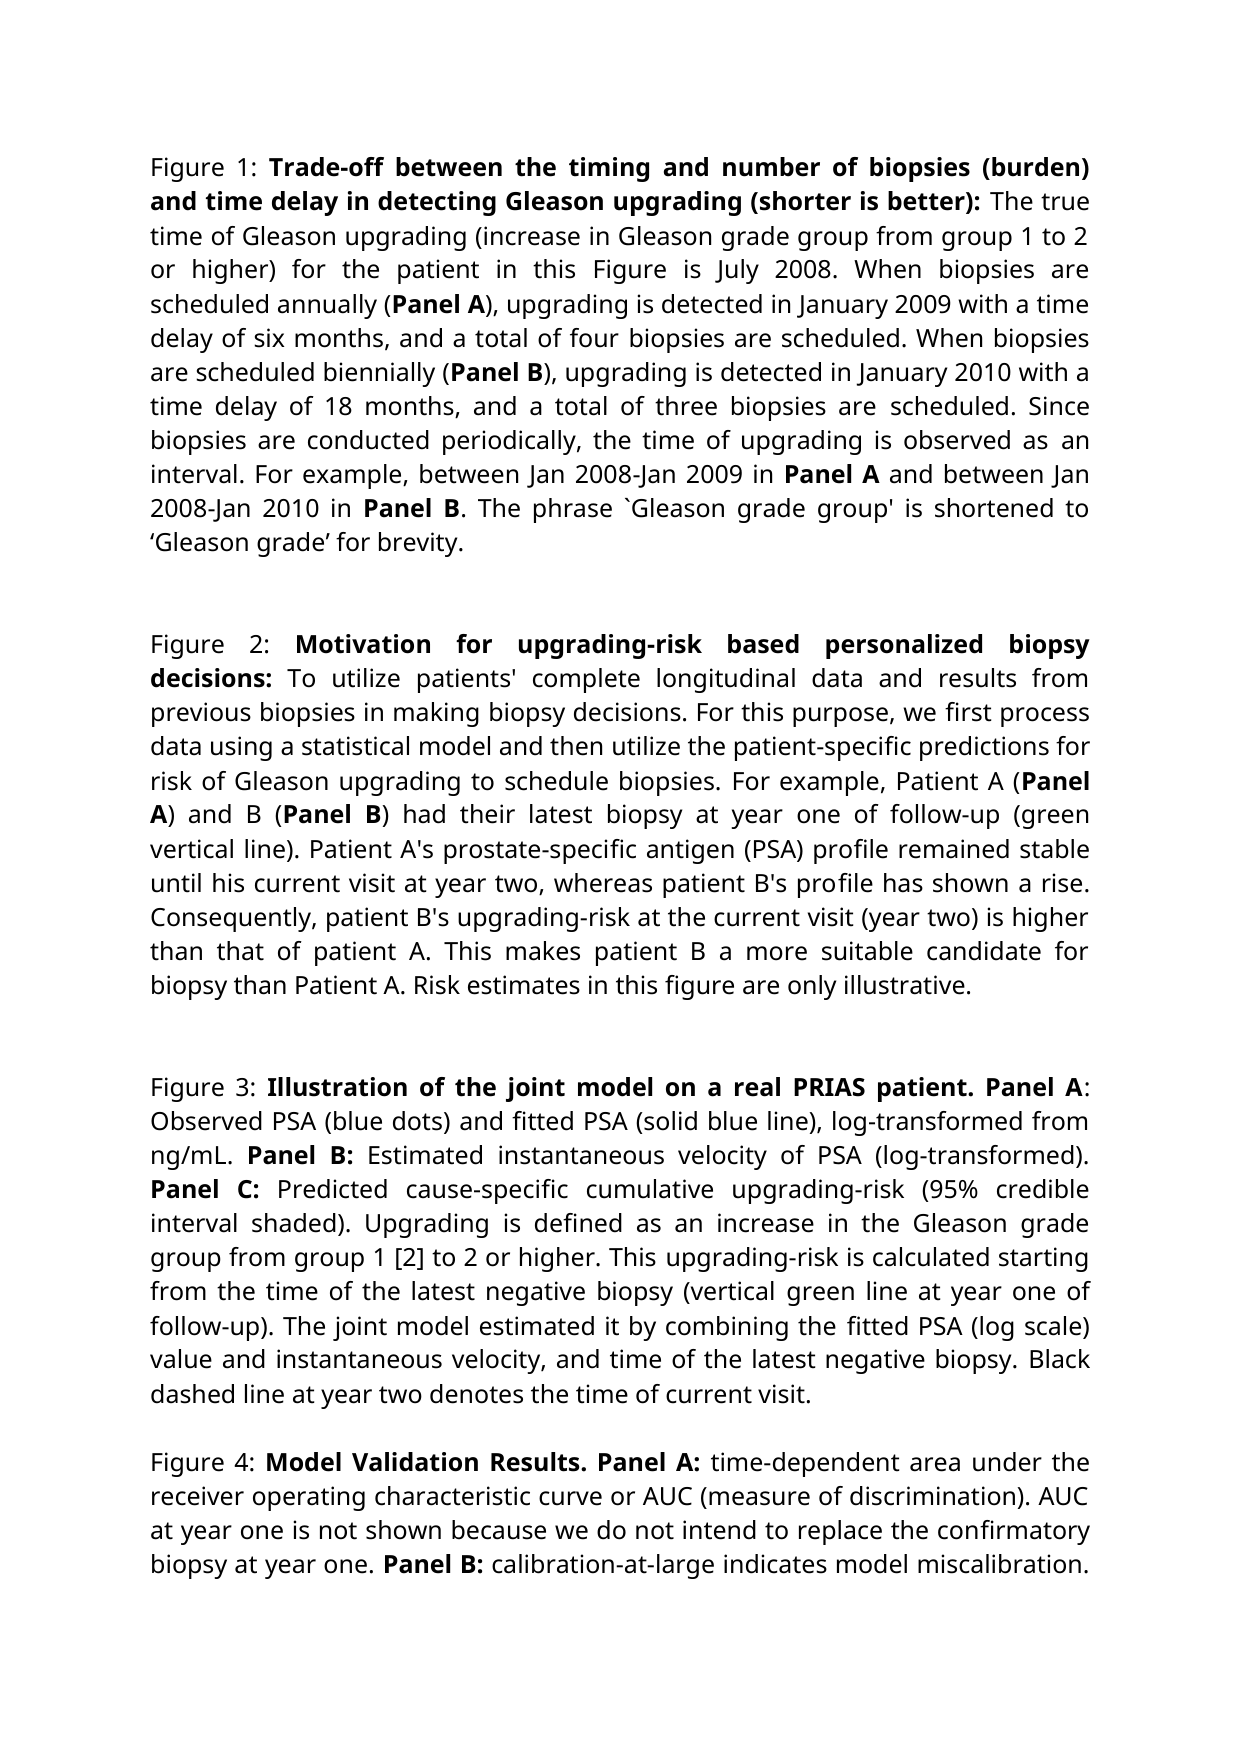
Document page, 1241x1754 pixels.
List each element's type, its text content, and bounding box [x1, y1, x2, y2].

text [150, 1444, 1090, 1581]
text Figure 1: Trade-off between the timing and number of biopsies (burden) and time delay in detecting Gleason upgrading (shorter is better): The true time of Gleason upgrading (increase in Gleason grade group from group 1 to 2 or higher) for the patient in this Figure is July 2008. When biopsies are scheduled annually (Panel A), upgrading is detected in January 2009 with a time delay of six months, and a total of four biopsies are scheduled. When biopsies are scheduled biennially (Panel B), upgrading is detected in January 2010 with a time delay of 18 months, and a total of three biopsies are scheduled. Since biopsies are conducted periodically, the time of upgrading is observed as an interval. For example, between Jan 2008-Jan 2009 in Panel A and between Jan 2008-Jan 2010 in Panel B. The phrase `Gleason grade group' is shortened to ‘Gleason grade’ for brevity. [150, 150, 1090, 559]
text Figure 3: Illustration of the joint model on a real PRIAS patient. Panel A: Observed PSA (blue dots) and fitted PSA (solid blue line), log-transformed from ng/mL. Panel B: Estimated instantaneous velocity of PSA (log-transformed). Panel C: Predicted cause-specific cumulative upgrading-risk (95% credible interval shaded). Upgrading is defined as an increase in the Gleason grade group from group 1 [2] to 2 or higher. This upgrading-risk is calculated starting from the time of the latest negative biopsy (vertical green line at year one of follow-up). The joint model estimated it by combining the fitted PSA (log scale) value and instantaneous velocity, and time of the latest negative biopsy. Black dashed line at year two denotes the time of current visit. [150, 1070, 1090, 1410]
text Figure 2: Motivation for upgrading-risk based personalized biopsy decisions: To utilize patients' complete longitudinal data and results from previous biopsies in making biopsy decisions. For this purpose, we first process data using a statistical model and then utilize the patient-specific predictions for risk of Gleason upgrading to schedule biopsies. For example, Patient A (Panel A) and B (Panel B) had their latest biopsy at year one of follow-up (green vertical line). Patient A's prostate-specific antigen (PSA) profile remained stable until his current visit at year two, whereas patient B's profile has shown a rise. Consequently, patient B's upgrading-risk at the current visit (year two) is higher than that of patient A. This makes patient B a more suitable candidate for biopsy than Patient A. Risk estimates in this figure are only illustrative. [150, 627, 1090, 1002]
